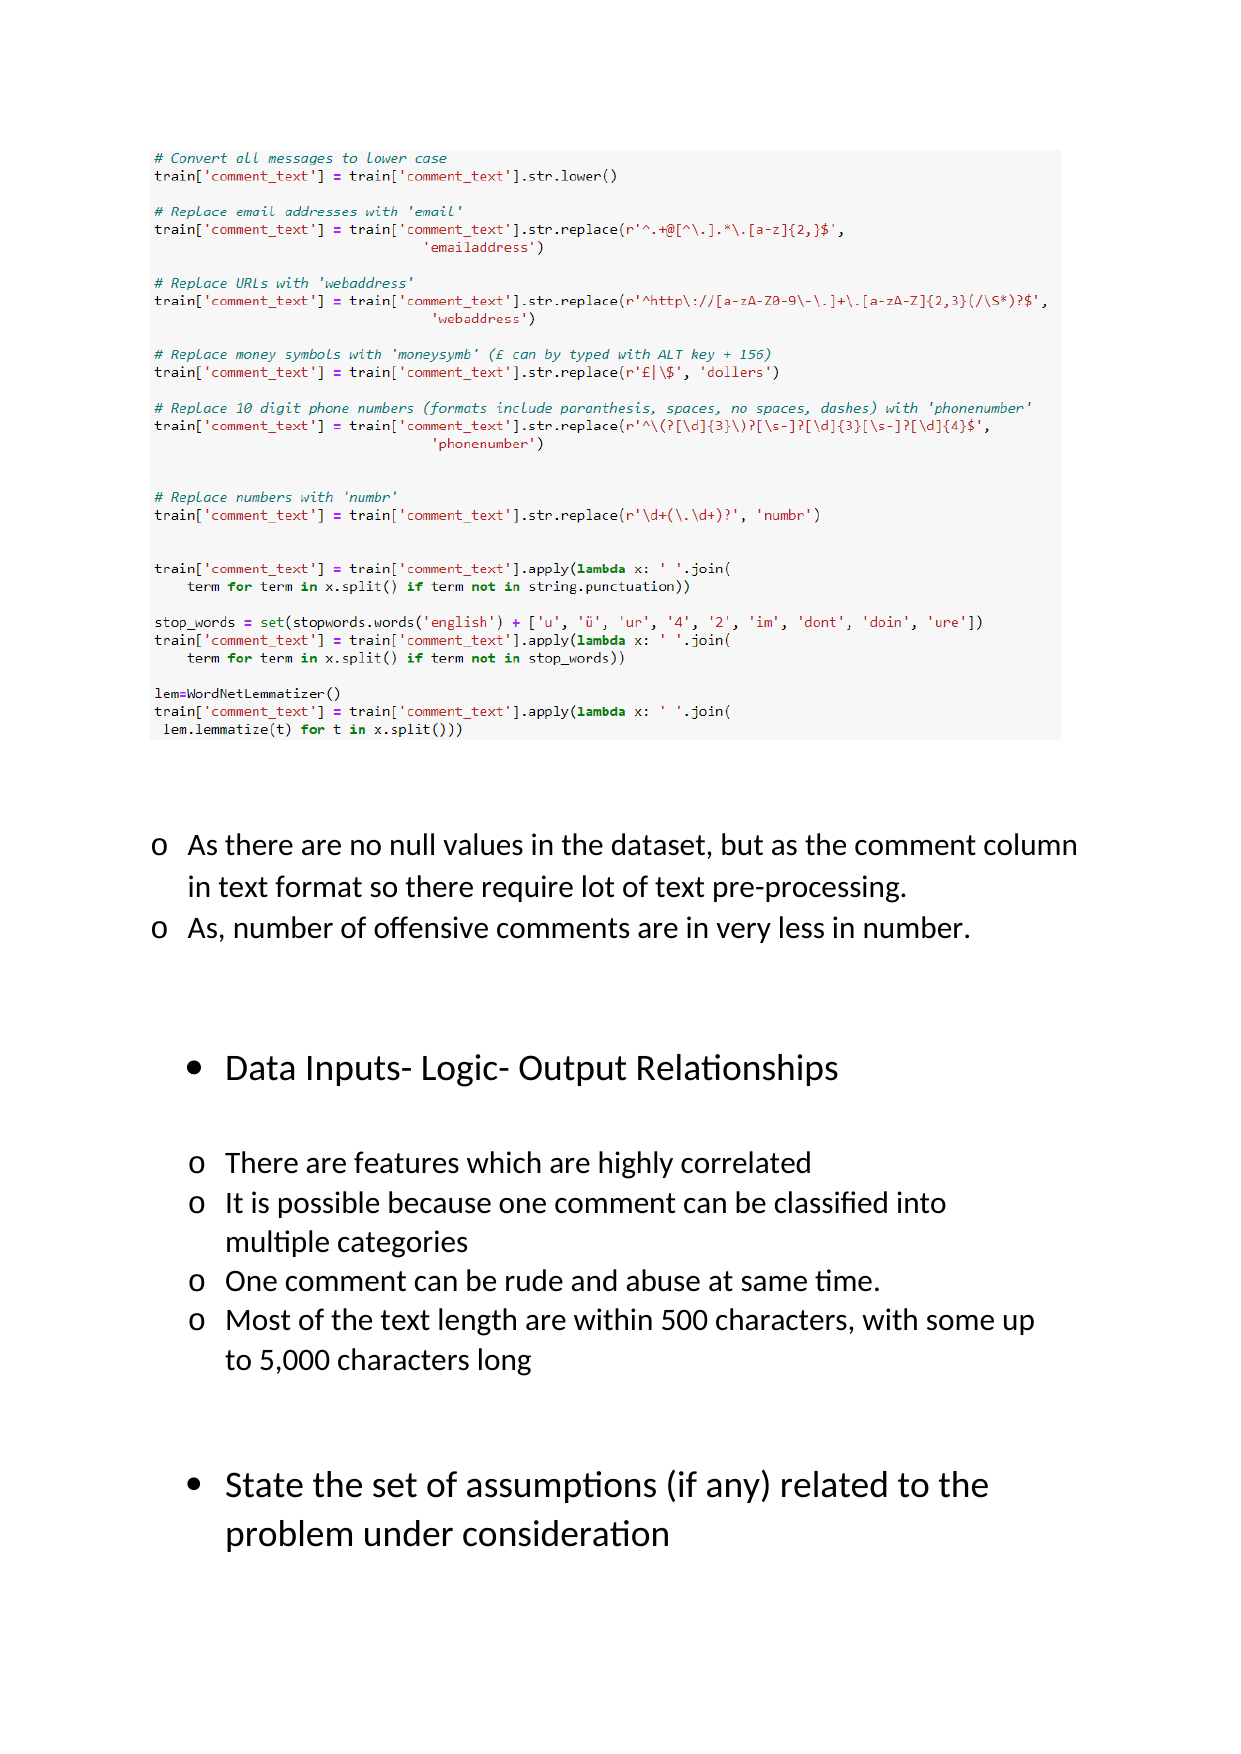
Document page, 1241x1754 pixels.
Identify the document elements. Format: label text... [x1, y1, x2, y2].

picture [150, 150, 1062, 740]
list It is possible because one comment can be classified into multiple categories [187, 1183, 1040, 1261]
list Most of the text length are within 500 characters, with some up to 5,000 characters long [187, 1300, 1040, 1378]
list One comment can be rude and abuse at same time. [187, 1261, 1040, 1300]
list As there are no null values in the dataset, but as the comment column in text format so there require lot of text pre-processing. [150, 825, 1090, 906]
list State the set of assumptions (if any) related to the problem under consideration [187, 1461, 1090, 1556]
list Data Inputs- Logic- Output Relationships [187, 1044, 1090, 1090]
list There are features which are highly correlated [187, 1143, 1090, 1183]
list As, number of offensive comments are in very less in number. [150, 908, 1090, 948]
